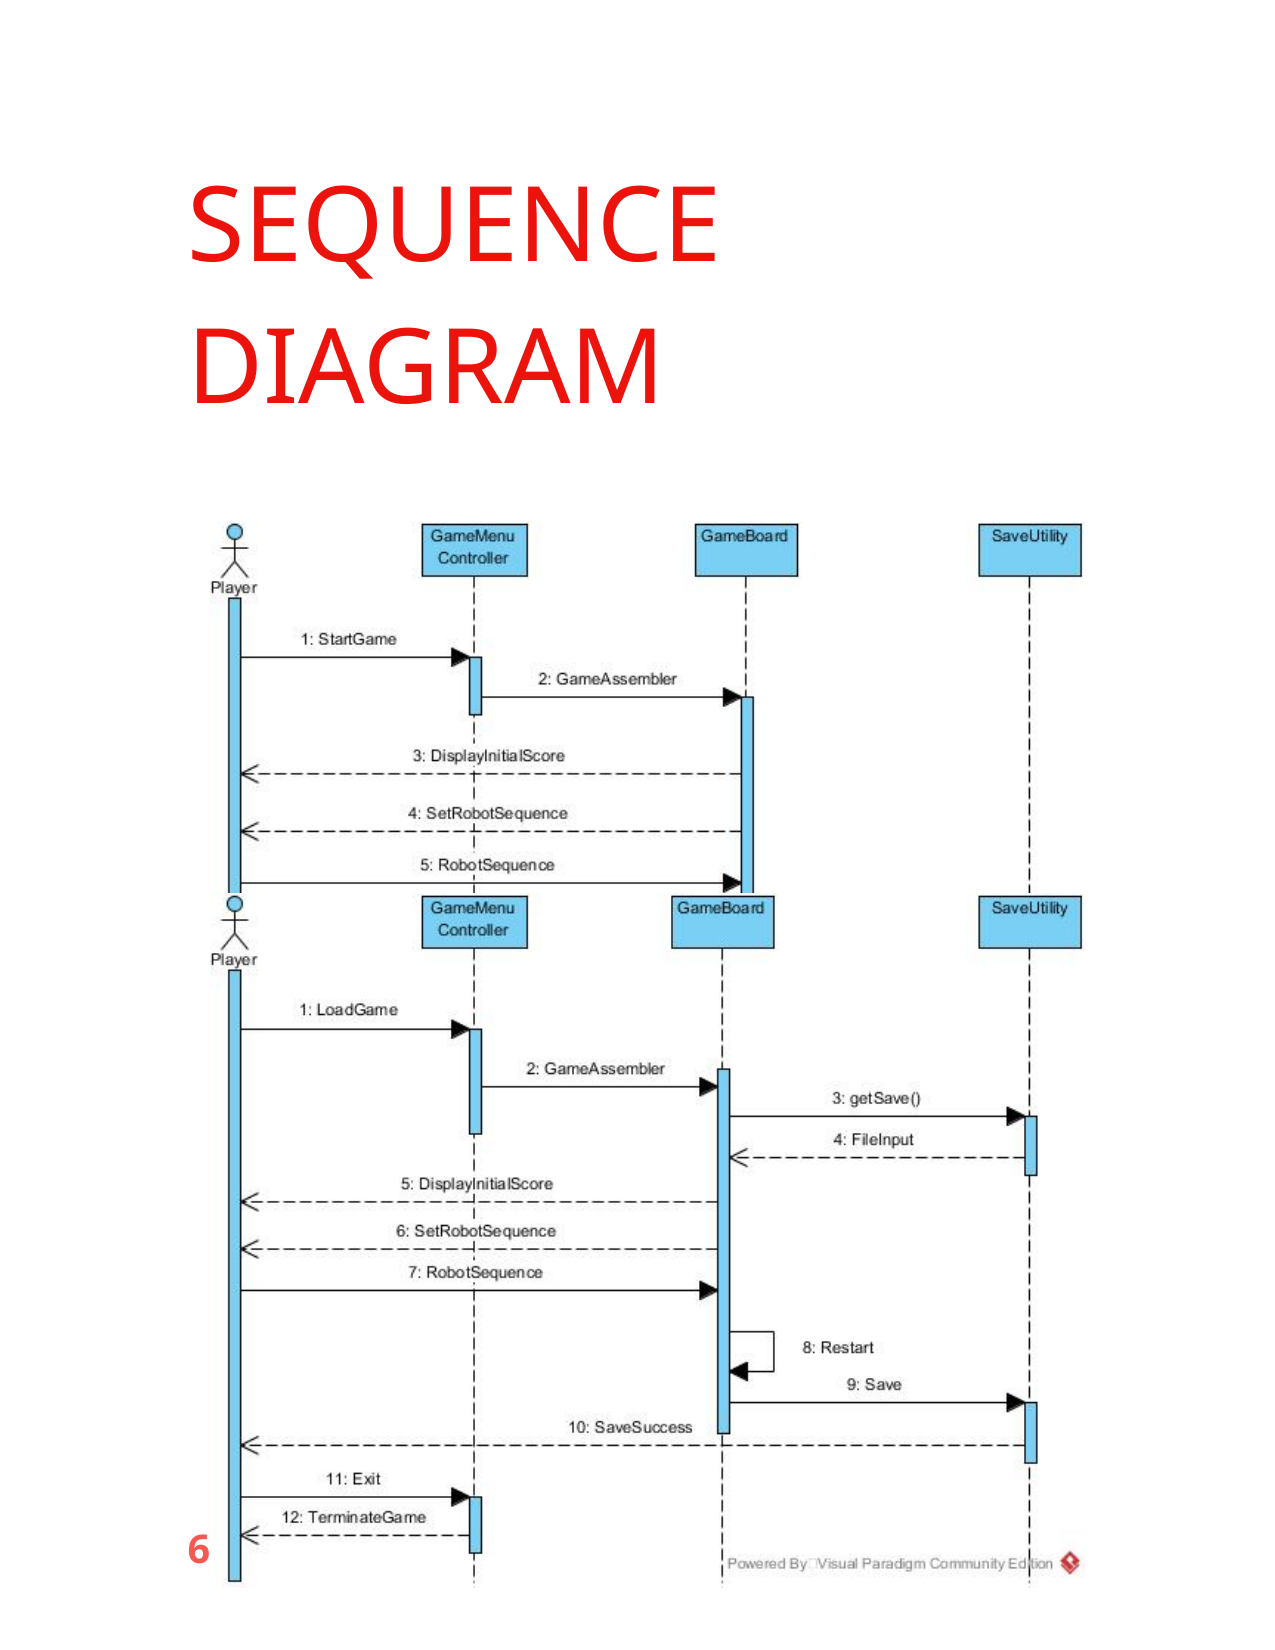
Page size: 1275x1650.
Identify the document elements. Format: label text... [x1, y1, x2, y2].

picture [187, 521, 1088, 1588]
title Sequence diagram [187, 150, 1087, 434]
